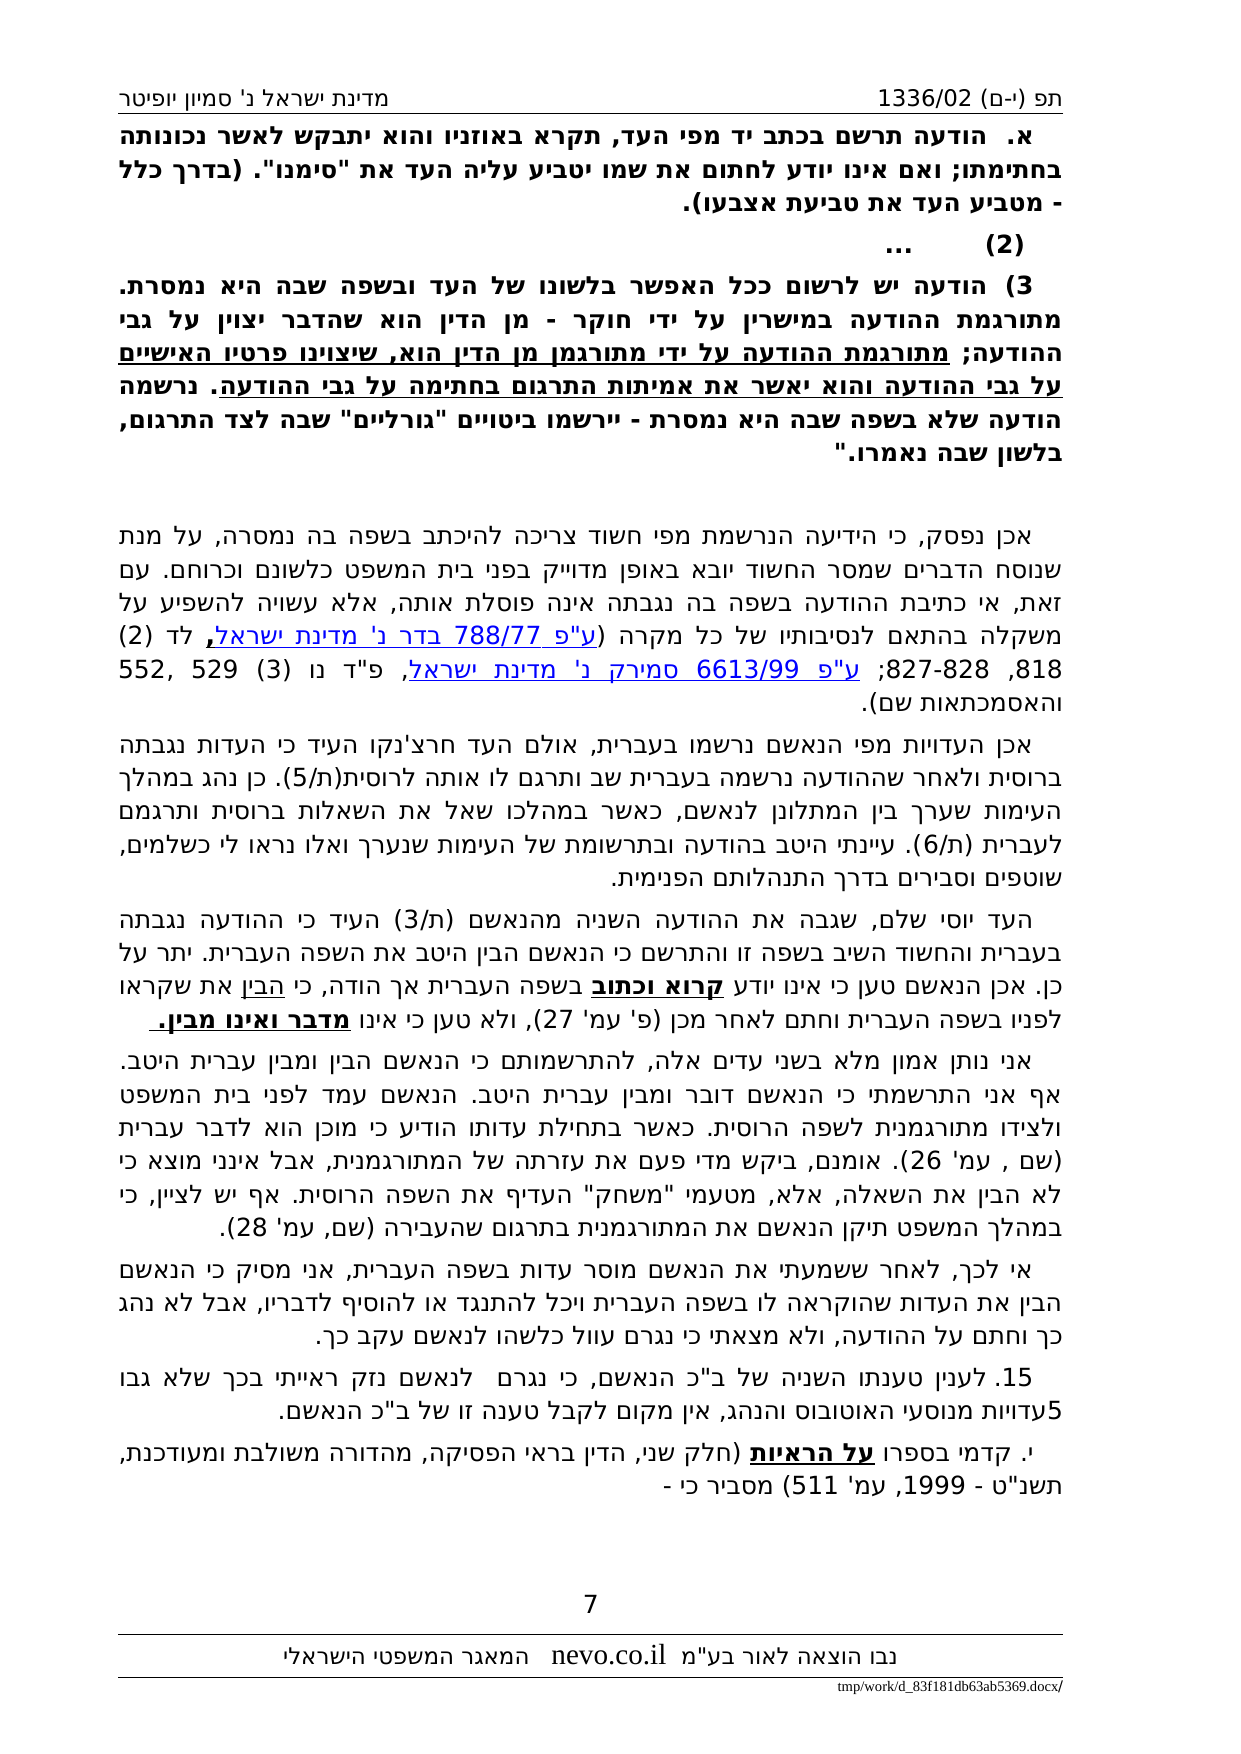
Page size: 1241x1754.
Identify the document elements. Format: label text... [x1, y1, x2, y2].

text א. הודעה תרשם בכתב יד מפי העד, תקרא באוזניו והוא יתבקש לאשר נכונותה בחתימתו; ואם אינו יודע לחתום את שמו יטביע עליה העד את "סימנו". (בדרך כלל - מטביע העד את טביעת אצבעו). [118, 118, 1063, 218]
text אכן העדויות מפי הנאשם נרשמו בעברית, אולם העד חרצ'נקו העיד כי העדות נגבתה ברוסית ולאחר שההודעה נרשמה בעברית שב ותרגם לו אותה לרוסית(ת/5). כן נהג במהלך העימות שערך בין המתלונן לנאשם, כאשר במהלכו שאל את השאלות ברוסית ותרגמם לעברית (ת/6). עיינתי היטב בהודעה ובתרשומת של העימות שנערך ואלו נראו לי כשלמים, שוטפים וסבירים בדרך התנהלותם הפנימית. [118, 726, 1063, 893]
text 3) הודעה יש לרשום ככל האפשר בלשונו של העד ובשפה שבה היא נמסרת. מתורגמת ההודעה במישרין על ידי חוקר - מן הדין הוא שהדבר יצוין על גבי ההודעה; מתורגמת ההודעה על ידי מתורגמן מן הדין הוא, שיצוינו פרטיו האישיים על גבי ההודעה והוא יאשר את אמיתות התרגום בחתימה על גבי ההודעה. נרשמה הודעה שלא בשפה שבה היא נמסרת - יירשמו ביטויים "גורליים" שבה לצד התרגום, בלשון שבה נאמרו." [118, 268, 1063, 468]
text (2) ...ו [118, 226, 1063, 260]
text אכן נפסק, כי הידיעה הנרשמת מפי חשוד צריכה להיכתב בשפה בה נמסרה, על מנת שנוסח הדברים שמסר החשוד יובא באופן מדוייק בפני בית המשפט כלשונם וכרוחם. עם זאת, אי כתיבת ההודעה בשפה בה נגבתה אינה פוסלת אותה, אלא עשויה להשפיע על משקלה בהתאם לנסיבותיו של כל מקרה (ע"פ 788/77 בדר נ' מדינת ישראל, לד (2) 818, 827-828; ע"פ 6613/99 סמירק נ' מדינת ישראל, פ"ד נו (3) 529 ,552 והאסמכתאות שם). [118, 518, 1063, 718]
text י. קדמי בספרו על הראיות (חלק שני, הדין בראי הפסיקה, מהדורה משולבת ומעודכנת, תשנ"ט - 1999, עמ' 511) מסביר כי - [118, 1435, 1063, 1501]
text אי לכך, לאחר ששמעתי את הנאשם מוסר עדות בשפה העברית, אני מסיק כי הנאשם הבין את העדות שהוקראה לו בשפה העברית ויכל להתנגד או להוסיף לדבריו, אבל לא נהג כך וחתם על ההודעה, ולא מצאתי כי נגרם עוול כלשהו לנאשם עקב כך. [118, 1251, 1063, 1351]
text העד יוסי שלם, שגבה את ההודעה השניה מהנאשם (ת/3) העיד כי ההודעה נגבתה בעברית והחשוד השיב בשפה זו והתרשם כי הנאשם הבין היטב את השפה העברית. יתר על כן. אכן הנאשם טען כי אינו יודע קרוא וכתוב בשפה העברית אך הודה, כי הבין את שקראו לפניו בשפה העברית וחתם לאחר מכן (פ' עמ' 27), ולא טען כי אינו מדבר ואינו מבין. [118, 901, 1063, 1035]
text אני נותן אמון מלא בשני עדים אלה, להתרשמותם כי הנאשם הבין ומבין עברית היטב. אף אני התרשמתי כי הנאשם דובר ומבין עברית היטב. הנאשם עמד לפני בית המשפט ולצידו מתורגמנית לשפה הרוסית. כאשר בתחילת עדותו הודיע כי מוכן הוא לדבר עברית (שם , עמ' 26). אומנם, ביקש מדי פעם את עזרתה של המתורגמנית, אבל אינני מוצא כי לא הבין את השאלה, אלא, מטעמי "משחק" העדיף את השפה הרוסית. אף יש לציין, כי במהלך המשפט תיקן הנאשם את המתורגמנית בתרגום שהעבירה (שם, עמ' 28).נ [118, 1043, 1063, 1243]
text 15. לענין טענתו השניה של ב"כ הנאשם, כי נגרם לנאשם נזק ראייתי בכך שלא גבו 5עדויות מנוסעי האוטובוס והנהג, אין מקום לקבל טענה זו של ב"כ הנאשם. [118, 1360, 1063, 1426]
